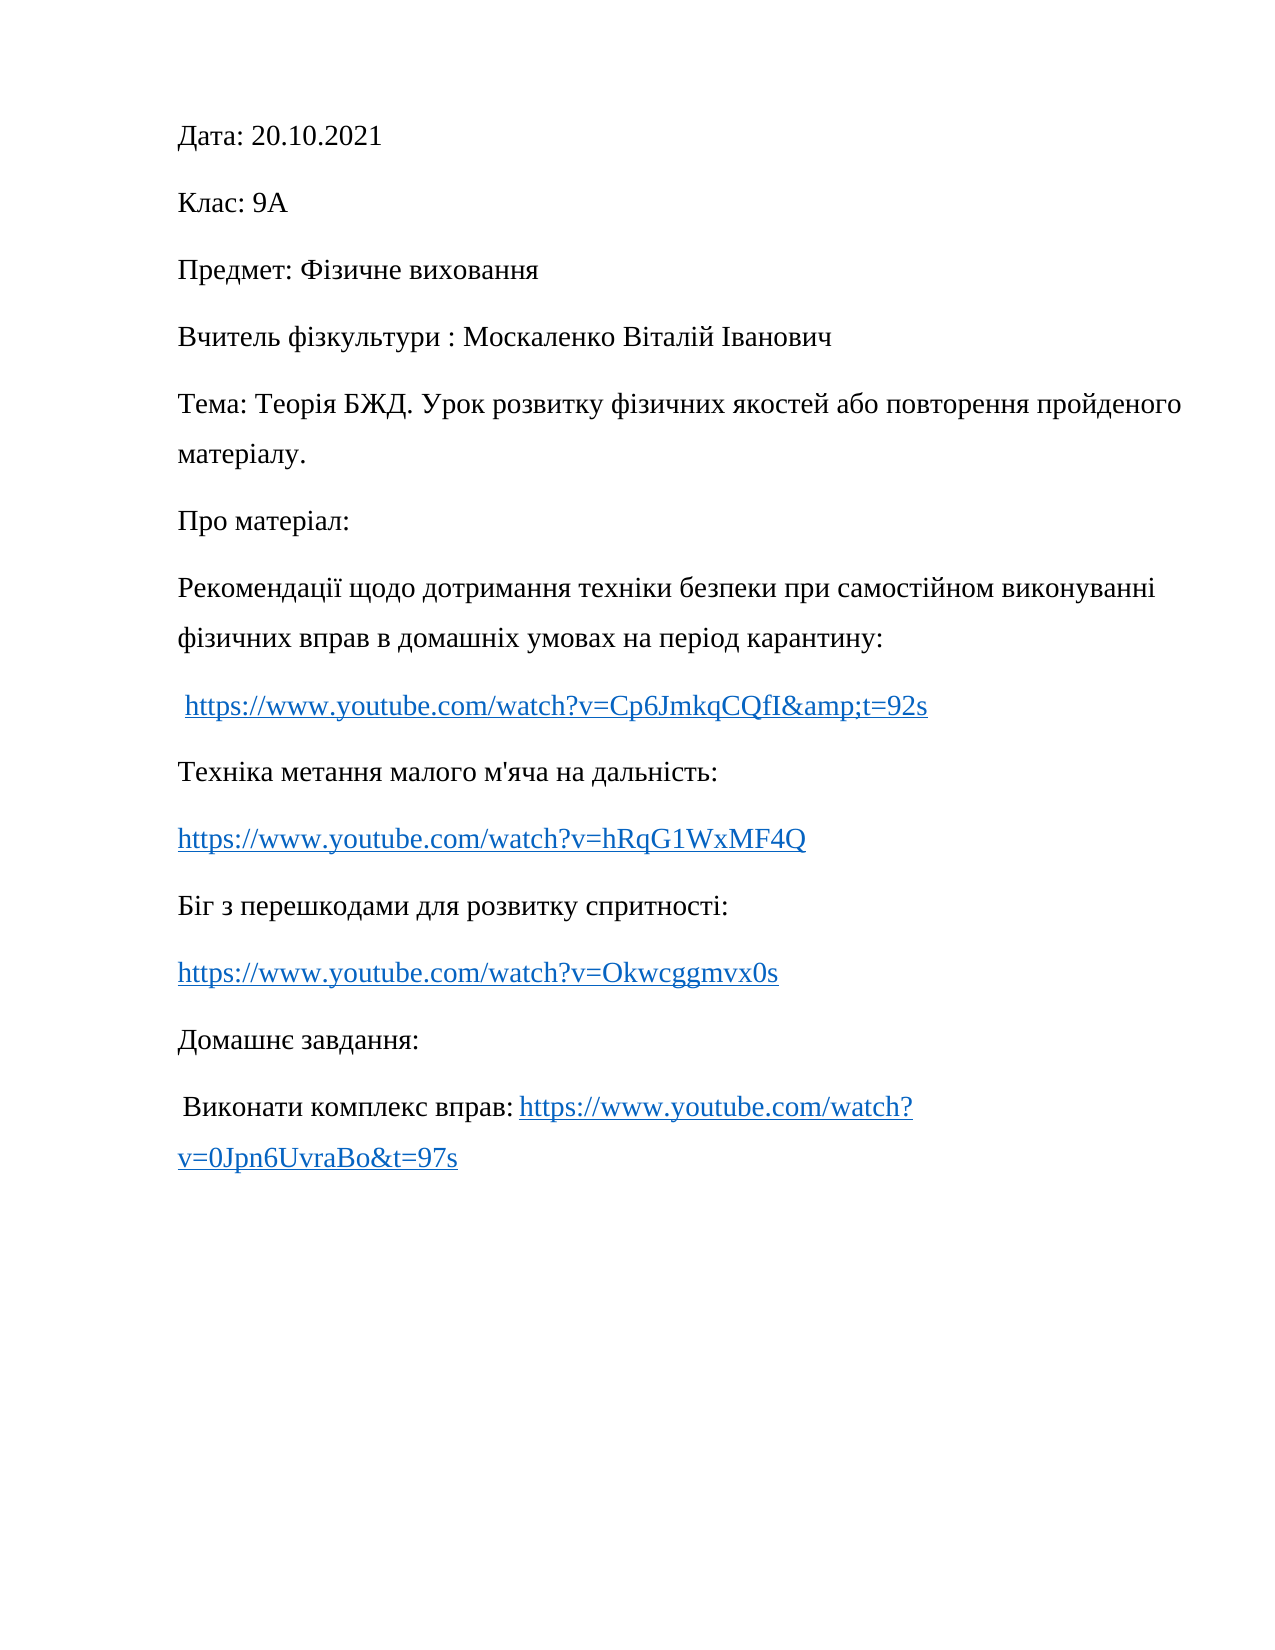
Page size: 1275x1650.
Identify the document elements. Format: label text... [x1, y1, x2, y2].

text Домашнє завдання: [177, 1022, 1186, 1056]
text Клас: 9А [177, 185, 1186, 219]
text Рекомендації щодо дотримання техніки безпеки при самостійном виконуванні фізичних вправ в домашніх умовах на період карантину: [177, 570, 1186, 654]
text https://www.youtube.com/watch?v=Okwcggmvx0s [177, 956, 1186, 989]
text Тема: Теорія БЖД. Урок розвитку фізичних якостей або повторення пройденого матеріалу. [177, 386, 1186, 470]
text https://www.youtube.com/watch?v=hRqG1WxMF4Q [177, 822, 1186, 855]
text https://www.youtube.com/watch?v=Cp6JmkqCQfI&amp;t=92s [177, 688, 1186, 721]
text Дата: 20.10.2021 [177, 118, 1186, 152]
text Техніка метання малого м'яча на дальність: [177, 754, 1186, 788]
text Предмет: Фізичне виховання [177, 252, 1186, 286]
text Про матеріал: [177, 503, 1186, 537]
text Виконати комплекс вправ: https://www.youtube.com/watch?v=0Jpn6UvraBo&t=97s [177, 1089, 1186, 1173]
text Біг з перешкодами для розвитку спритності: [177, 888, 1186, 922]
text Вчитель фізкультури : Москаленко Віталій Іванович [177, 319, 1186, 353]
